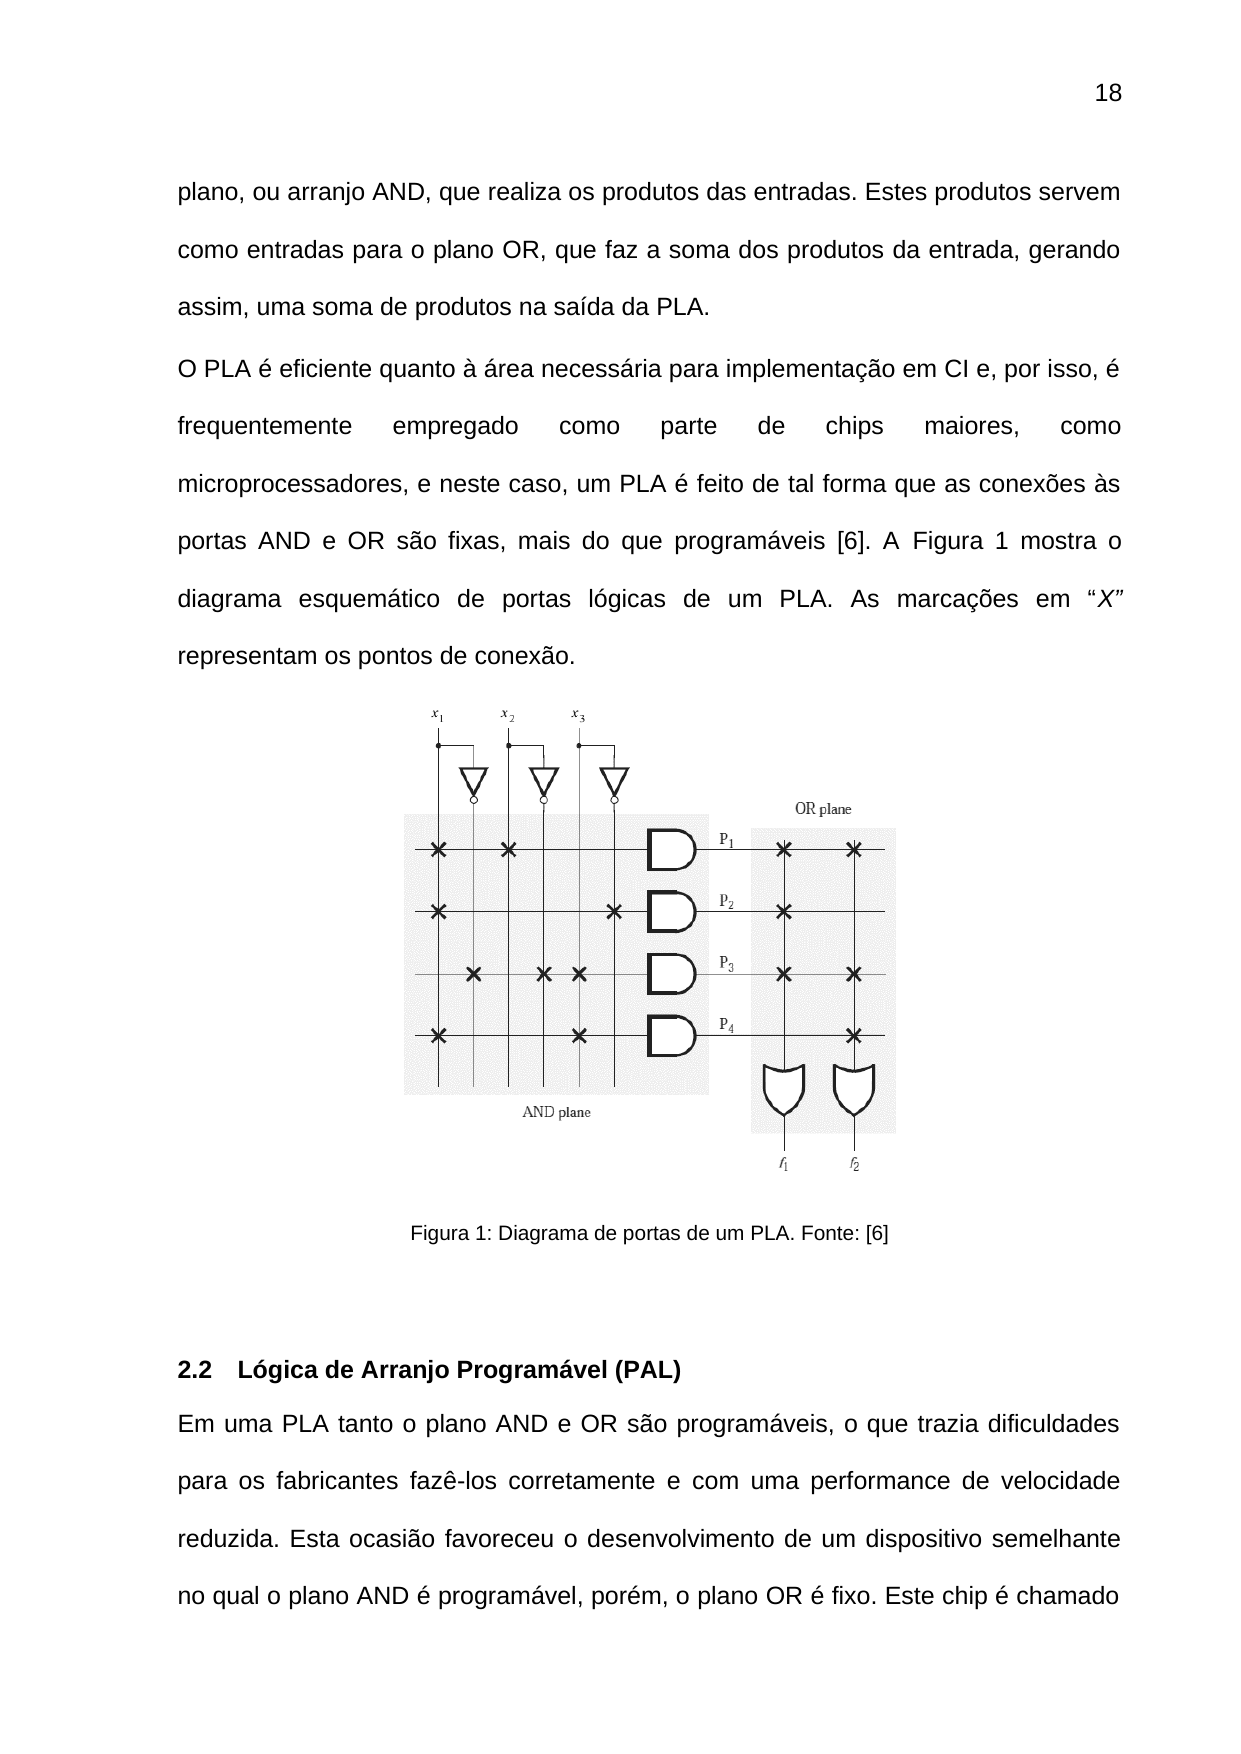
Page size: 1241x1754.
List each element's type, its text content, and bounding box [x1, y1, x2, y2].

text O PLA é eficiente quanto à área necessária para implementação em CI e, por isso, é frequentemente empregado como parte de chips maiores, como microprocessadores, e neste caso, um PLA é feito de tal forma que as conexões às portas AND e OR são fixas, mais do que programáveis [6]. A Figura 1 mostra o diagrama esquemático de portas lógicas de um PLA. As marcações em “X” representam os pontos de conexão. [177, 354, 1122, 670]
text Figura 1: Diagrama de portas de um PLA. Fonte: [6] [177, 1220, 1122, 1244]
subtitle Lógica de Arranjo Programável (PAL) [177, 1355, 1122, 1384]
picture [374, 702, 925, 1187]
